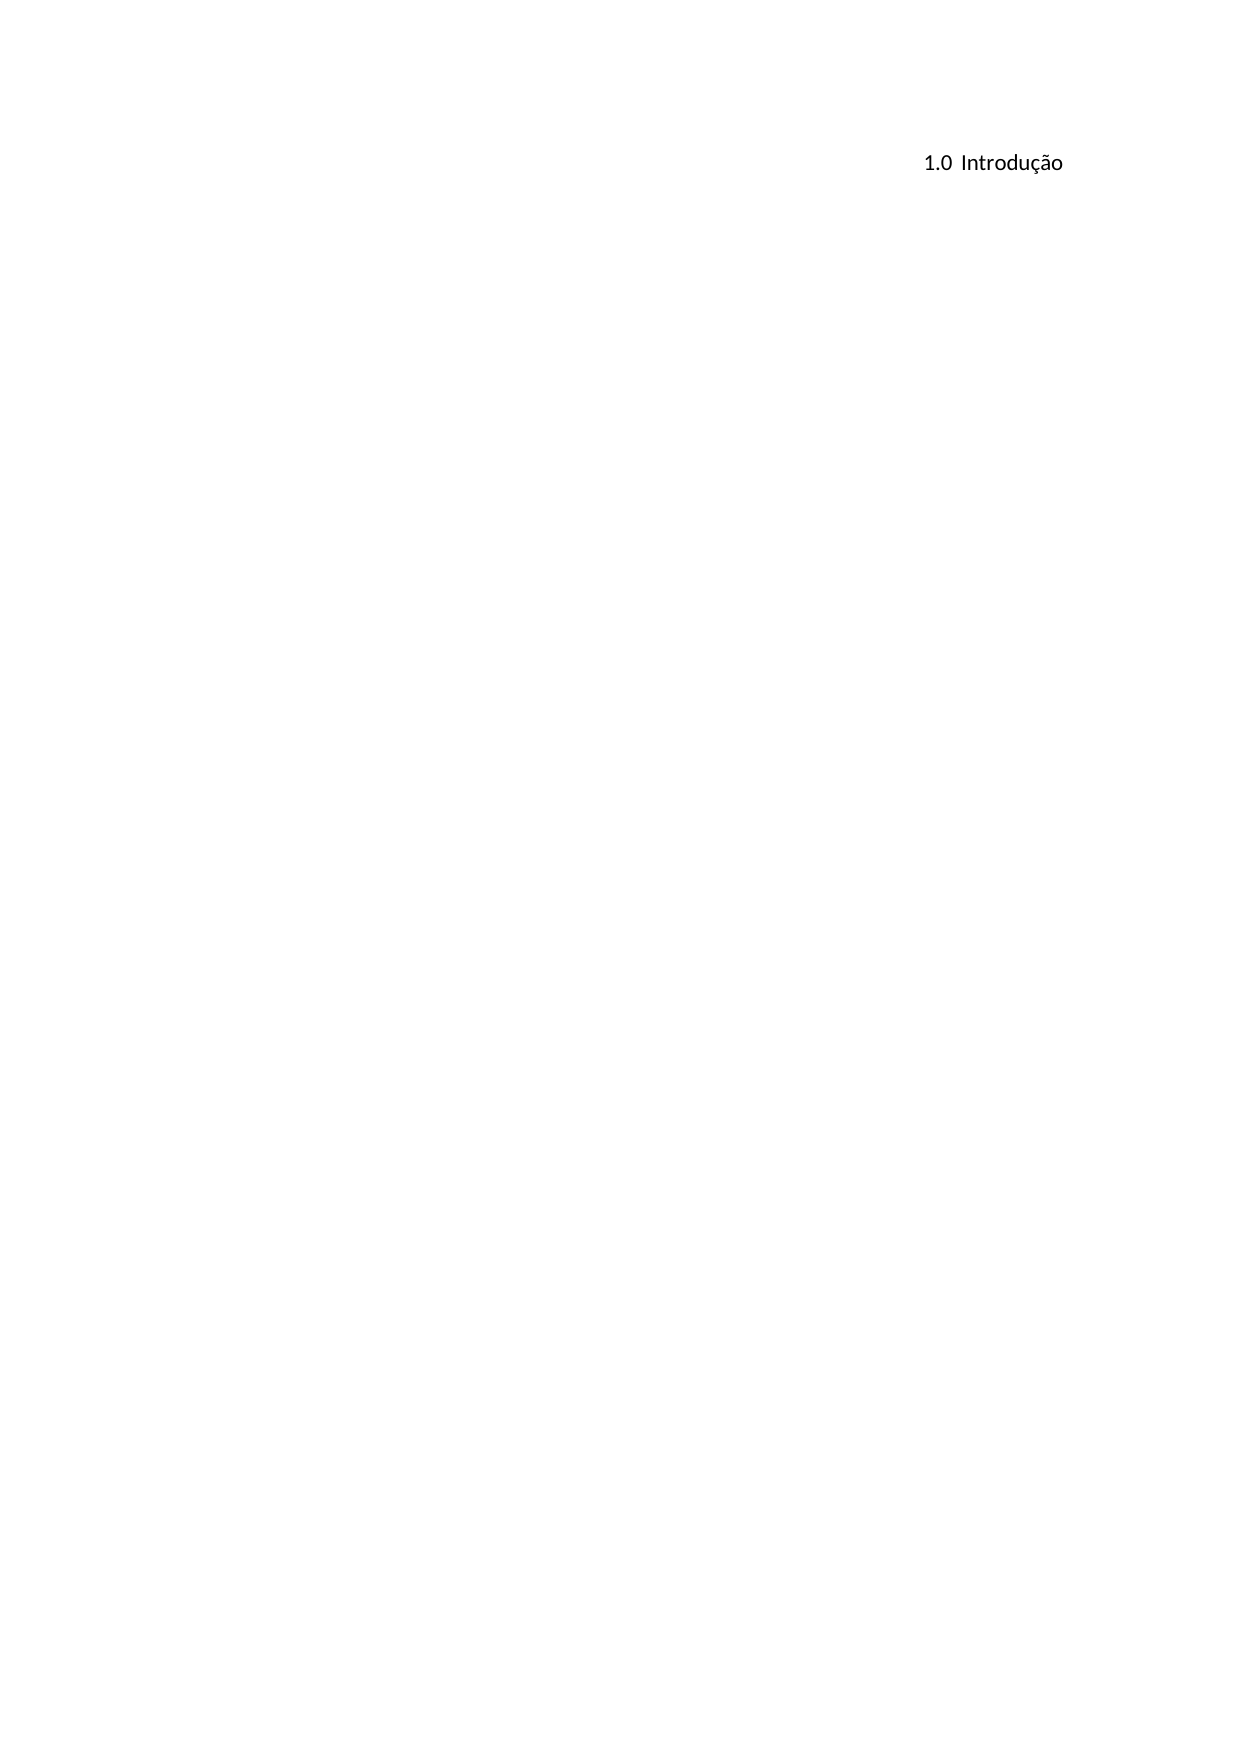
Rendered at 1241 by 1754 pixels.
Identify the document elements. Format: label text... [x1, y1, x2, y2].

list Introdução [177, 148, 1063, 176]
